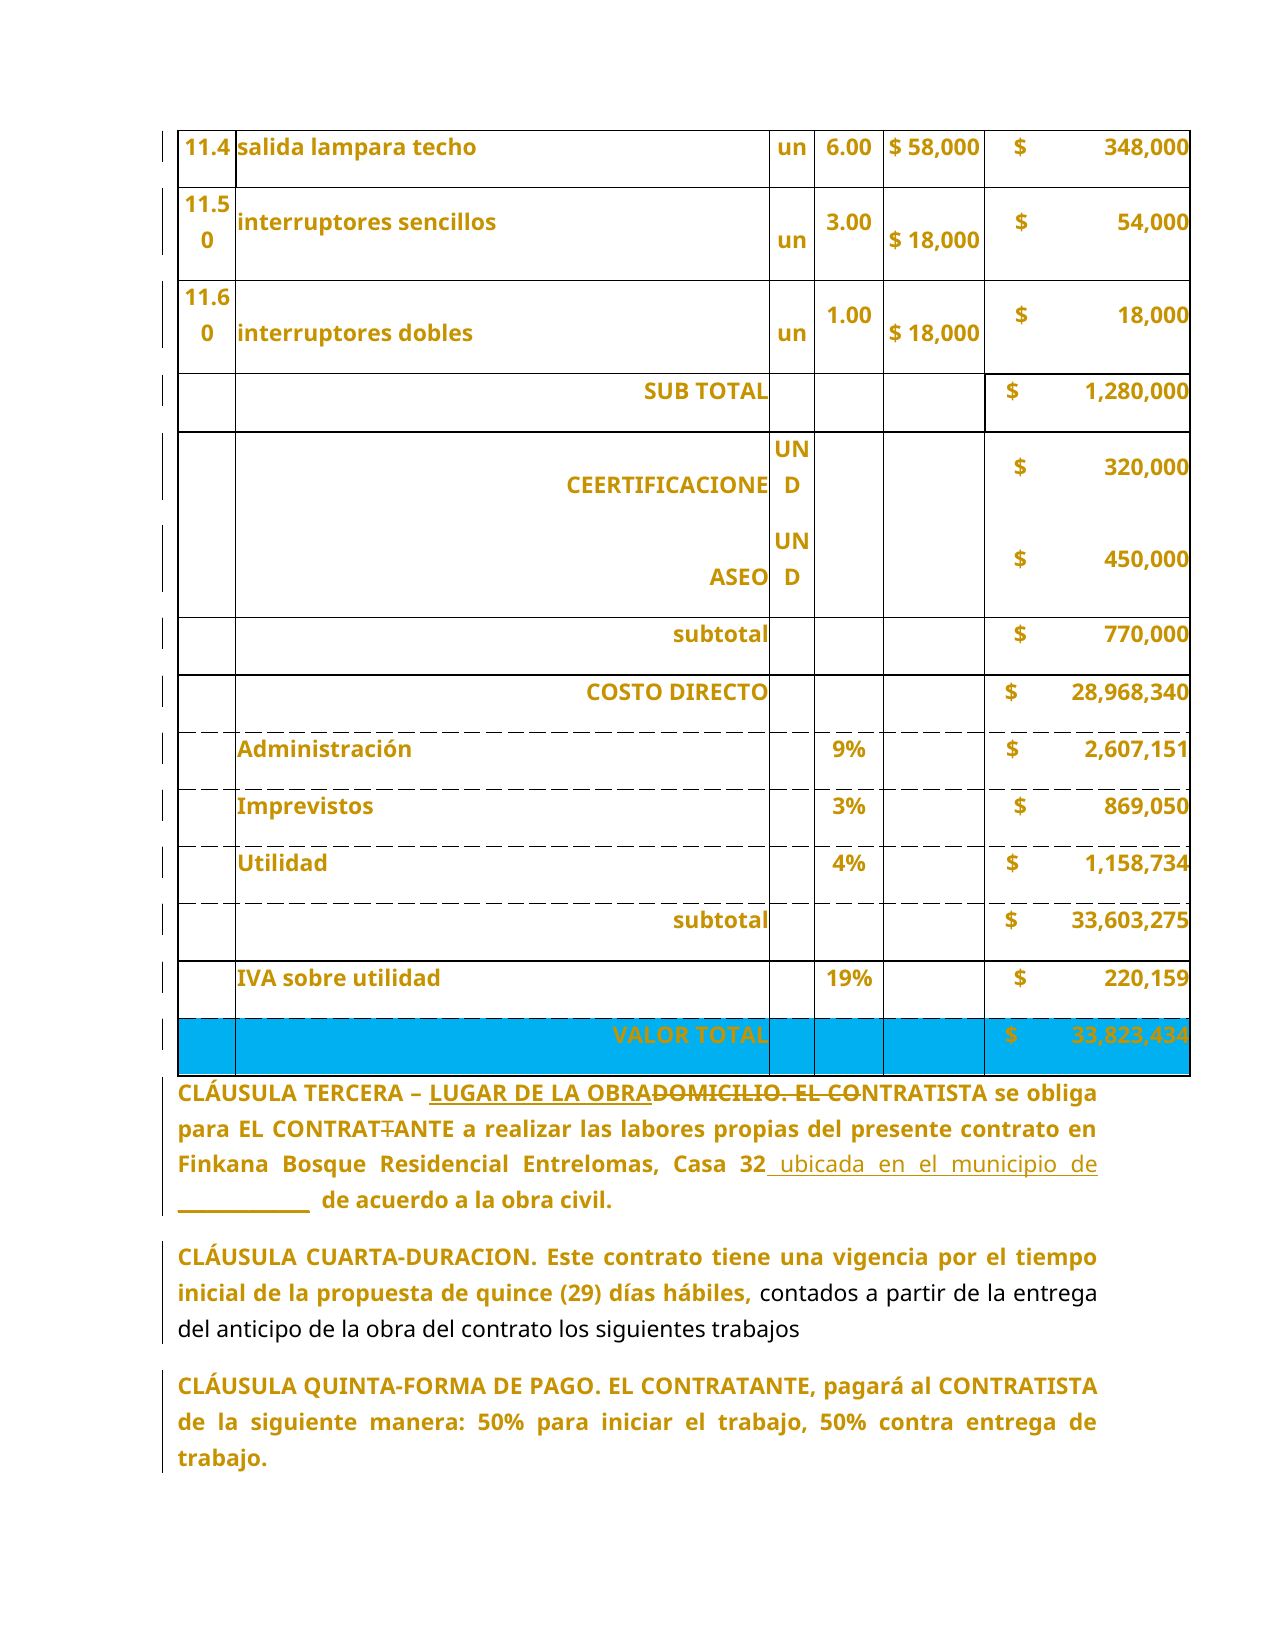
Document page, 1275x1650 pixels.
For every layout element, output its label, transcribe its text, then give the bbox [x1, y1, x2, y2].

table_cell $ 450,000 [985, 525, 1189, 617]
text CLÁUSULA CUARTA-DURACION. Este contrato tiene una vigencia por el tiempo inicial de la propuesta de quince (29) días hábiles, contados a partir de la entrega del anticipo de la obra del contrato los siguientes trabajos [177, 1241, 1098, 1344]
table_cell [179, 525, 235, 617]
table_cell [815, 618, 883, 673]
table_cell 11.60 [179, 281, 235, 373]
table_cell 3% [815, 789, 883, 846]
table_cell [884, 789, 984, 846]
table_cell VALOR TOTAL [236, 1018, 769, 1074]
table_cell [884, 676, 984, 732]
table_cell [815, 433, 883, 525]
table_cell CEERTIFICACIONE [236, 433, 769, 525]
table_cell [179, 618, 235, 673]
table_cell [179, 374, 235, 431]
table_cell SUB TOTAL [236, 374, 769, 431]
table_cell $ 33,823,434 [985, 1018, 1189, 1074]
table_cell [815, 525, 883, 617]
table_cell un [770, 131, 814, 187]
table_cell $ 58,000 [884, 131, 984, 187]
table_cell UND [770, 433, 814, 525]
table_cell [179, 789, 235, 846]
text CLÁUSULA QUINTA-FORMA DE PAGO. EL CONTRATANTE, pagará al CONTRATISTA de la siguiente manera: 50% para iniciar el trabajo, 50% contra entrega de trabajo. [177, 1370, 1098, 1473]
table_cell $ 2,607,151 [985, 732, 1189, 788]
table_cell interruptores dobles [236, 281, 769, 373]
table_cell $ 348,000 [985, 131, 1189, 187]
table_cell $ 33,603,275 [985, 903, 1189, 959]
table_cell $ 18,000 [884, 188, 984, 280]
table_cell [884, 732, 984, 788]
table_cell $ 1,158,734 [985, 846, 1189, 902]
table_cell 6.00 [815, 131, 883, 187]
table_cell 4% [815, 846, 883, 902]
table_cell 19% [815, 962, 883, 1017]
text CLÁUSULA TERCERA – NTRATISTA se obliga para EL CONTRATANTE a realizar las labores propias del presente contrato en Finkana Bosque Residencial Entrelomas, Casa 32 de acuerdo a la obra civil. [177, 1077, 1098, 1216]
table_cell 11.50 [179, 188, 235, 280]
table_cell salida lampara techo [237, 131, 769, 187]
table_cell [884, 525, 984, 617]
table_cell [815, 1018, 883, 1074]
table_cell subtotal [236, 618, 769, 673]
table_cell IVA sobre utilidad [236, 962, 769, 1017]
table_cell [815, 374, 883, 431]
table_cell un [770, 188, 814, 280]
table_cell un [770, 281, 814, 373]
table_cell 1.00 [815, 281, 883, 373]
table_cell [815, 903, 883, 959]
table_cell [179, 962, 235, 1017]
table_cell [179, 846, 235, 902]
table_cell $ 28,968,340 [985, 676, 1189, 732]
table_cell $ 18,000 [985, 281, 1189, 373]
table_cell [770, 374, 814, 431]
table_cell Utilidad [236, 846, 769, 902]
table_cell [179, 732, 235, 788]
table_cell [884, 903, 984, 959]
table_cell 9% [815, 732, 883, 788]
table_cell [884, 618, 984, 673]
table_cell [770, 676, 814, 732]
table_cell [884, 1018, 984, 1074]
table_cell [770, 789, 814, 846]
table_cell [770, 903, 814, 959]
table_cell [884, 962, 984, 1017]
table_cell [815, 676, 883, 732]
table_cell UND [770, 525, 814, 617]
table_cell [770, 846, 814, 902]
table_cell 11.4 [179, 131, 235, 187]
table_cell subtotal [236, 903, 769, 959]
table_cell [179, 433, 235, 525]
table_cell 3.00 [815, 188, 883, 280]
table_cell [884, 846, 984, 902]
table_cell Administración [236, 732, 769, 788]
table_cell $ 18,000 [884, 281, 984, 373]
table_cell $ 869,050 [985, 789, 1189, 846]
table_cell interruptores sencillos [236, 188, 769, 280]
table_cell $ 320,000 [985, 433, 1189, 525]
table_cell [884, 433, 984, 525]
table_cell ASEO [236, 525, 769, 617]
table_cell [770, 732, 814, 788]
table_cell [179, 676, 235, 732]
table_cell Imprevistos [236, 789, 769, 846]
table_cell [179, 903, 235, 959]
table_cell $ 1,280,000 [986, 375, 1189, 431]
table_cell $ 54,000 [985, 188, 1189, 280]
table_cell $ 220,159 [985, 962, 1189, 1017]
table_cell [770, 962, 814, 1017]
table_cell [770, 1018, 814, 1074]
table_cell [770, 618, 814, 673]
table_cell COSTO DIRECTO [236, 676, 769, 732]
table_cell [884, 374, 984, 431]
table_cell $ 770,000 [985, 618, 1189, 673]
table_cell [179, 1018, 235, 1074]
